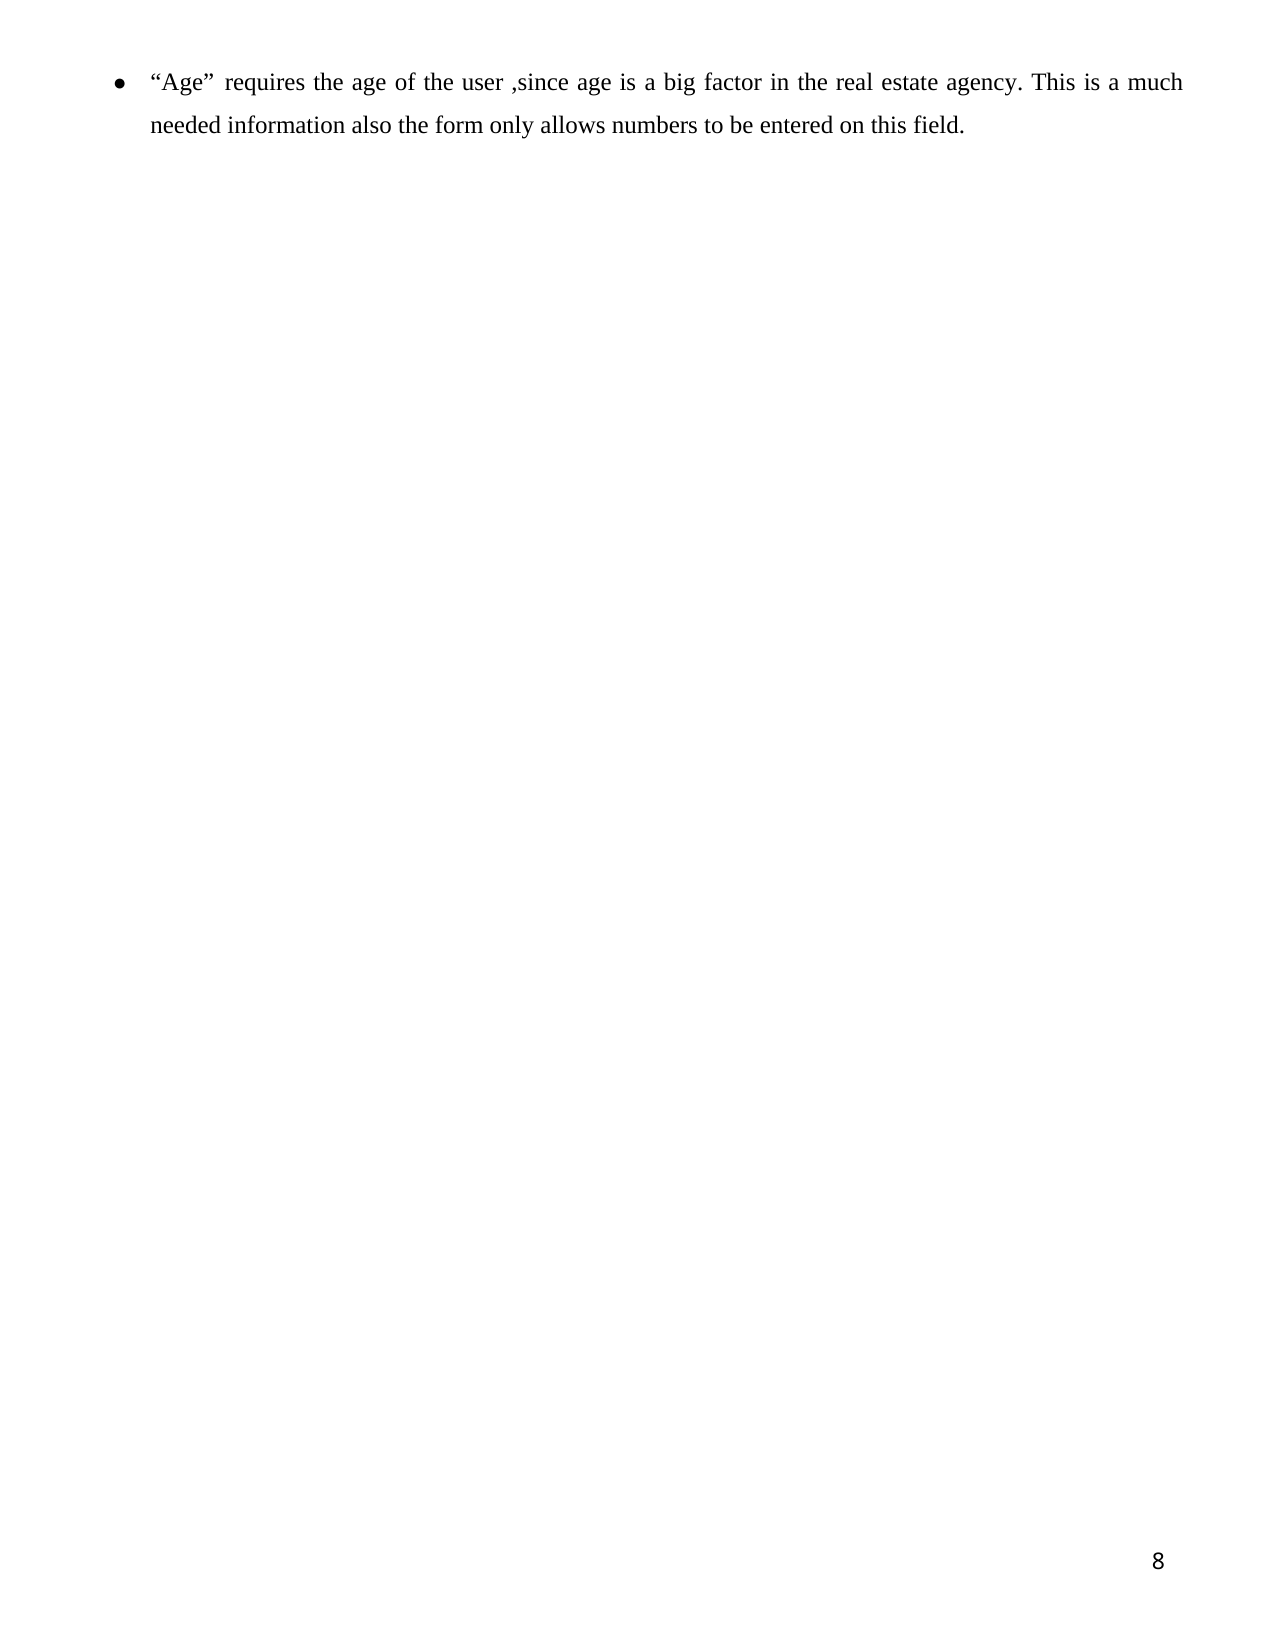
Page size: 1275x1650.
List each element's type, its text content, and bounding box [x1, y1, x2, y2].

list “Age” requires the age of the user ,since age is a big factor in the real estate agency. This is a much needed information also the form only allows numbers to be entered on this field. [113, 67, 1190, 138]
